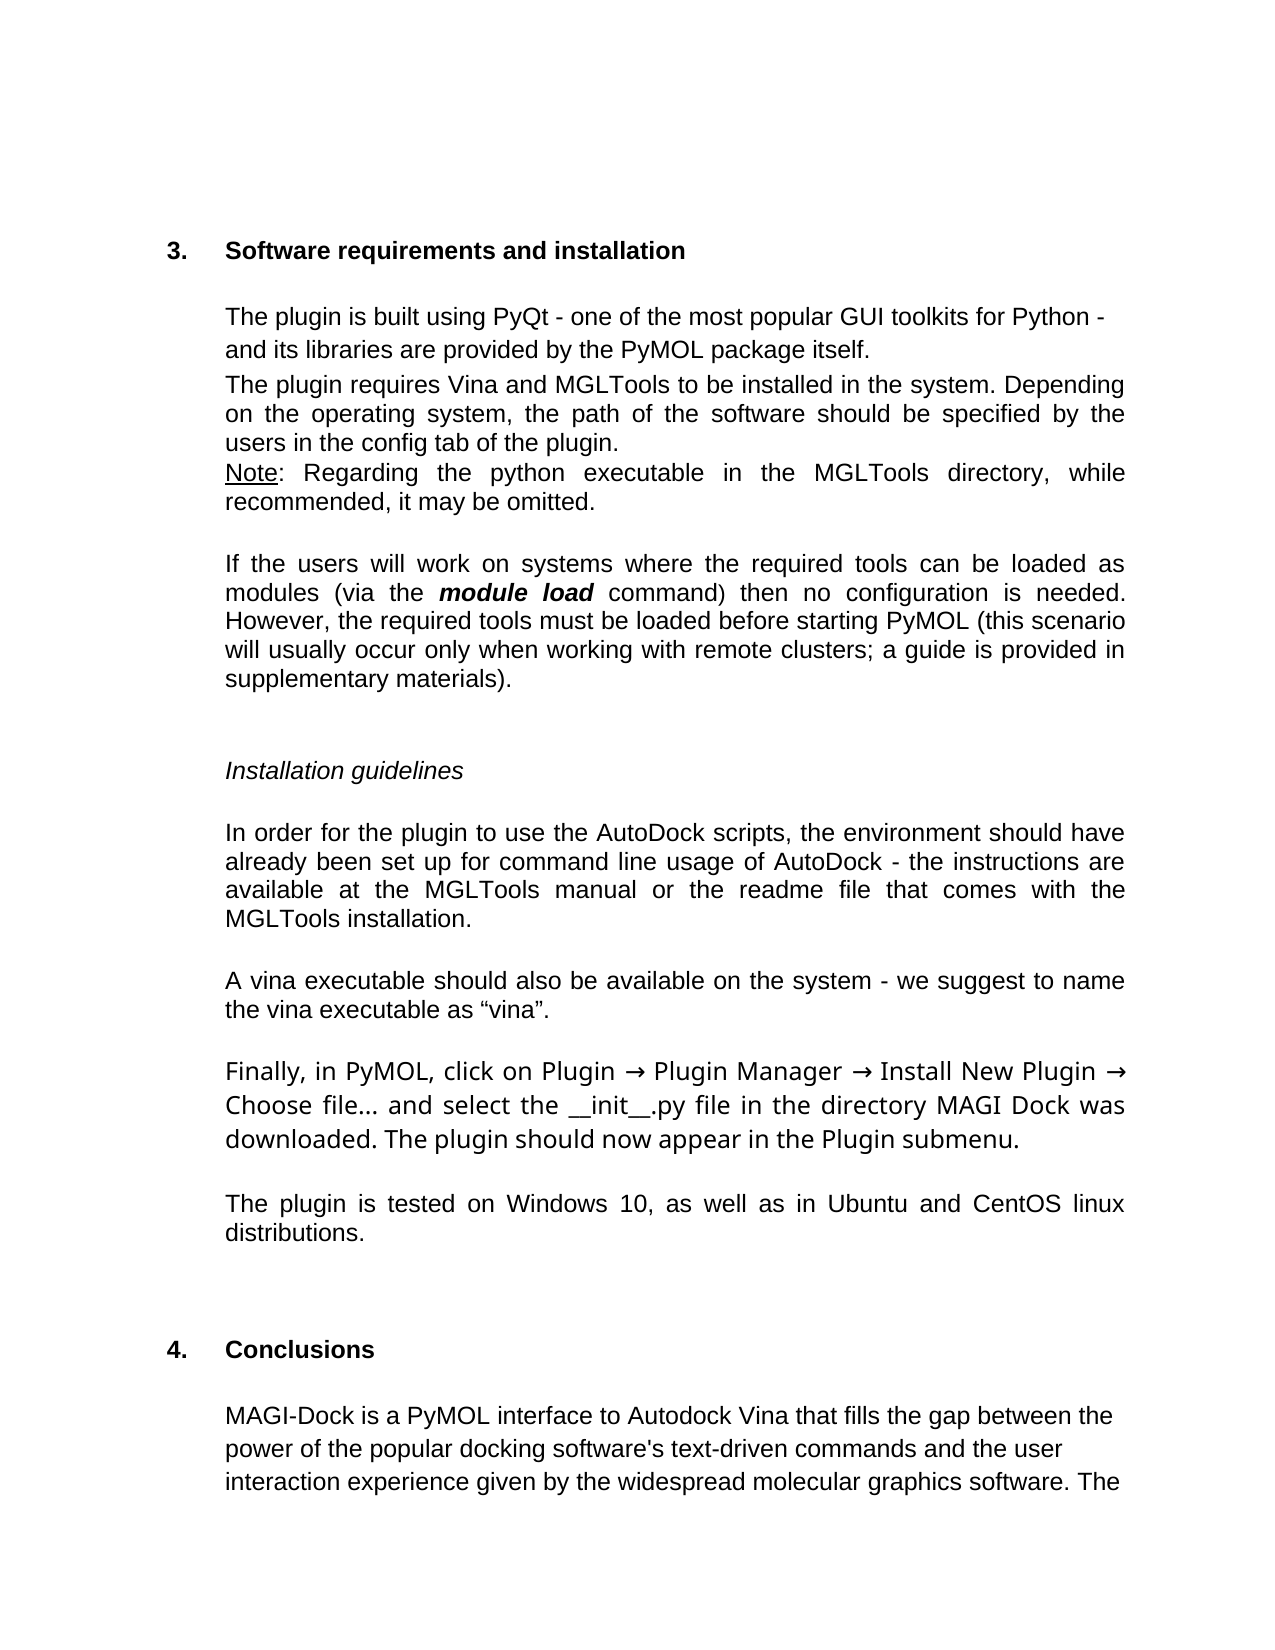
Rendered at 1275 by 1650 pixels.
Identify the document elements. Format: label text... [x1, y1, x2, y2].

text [225, 1401, 1125, 1495]
list Conclusions [187, 1334, 1125, 1396]
text The plugin is tested on Windows 10, as well as in Ubuntu and CentOS linux distributions. [225, 1189, 1127, 1247]
text Finally, in PyMOL, click on Plugin → Plugin Manager → Install New Plugin → Choose file... and select the __init__.py file in the directory MAGI Dock was downloaded. The plugin should now appear in the Plugin submenu. [225, 1054, 1127, 1156]
text In order for the plugin to use the AutoDock scripts, the environment should have already been set up for command line usage of AutoDock - the instructions are available at the MGLTools manual or the readme file that comes with the MGLTools installation. [225, 818, 1127, 933]
text Note: Regarding the python executable in the MGLTools directory, while recommended, it may be omitted. [225, 458, 1127, 516]
text If the users will work on systems where the required tools can be loaded as modules (via the module load command) then no configuration is needed. However, the required tools must be loaded before starting PyMOL (this scenario will usually occur only when working with remote clusters; a guide is provided in supplementary materials). [225, 549, 1127, 693]
text The plugin requires Vina and MGLTools to be installed in the system. Depending on the operating system, the path of the software should be specified by the users in the config tab of the plugin. [225, 370, 1127, 456]
text Installation guidelines [225, 756, 1127, 785]
text A vina executable should also be available on the system - we suggest to name the vina executable as “vina”. [225, 966, 1127, 1023]
list Software requirements and installation The plugin is built using PyQt - one of the most popular GUI toolkits for Python - and its libraries are provided by the PyMOL package itself. [187, 236, 1125, 364]
